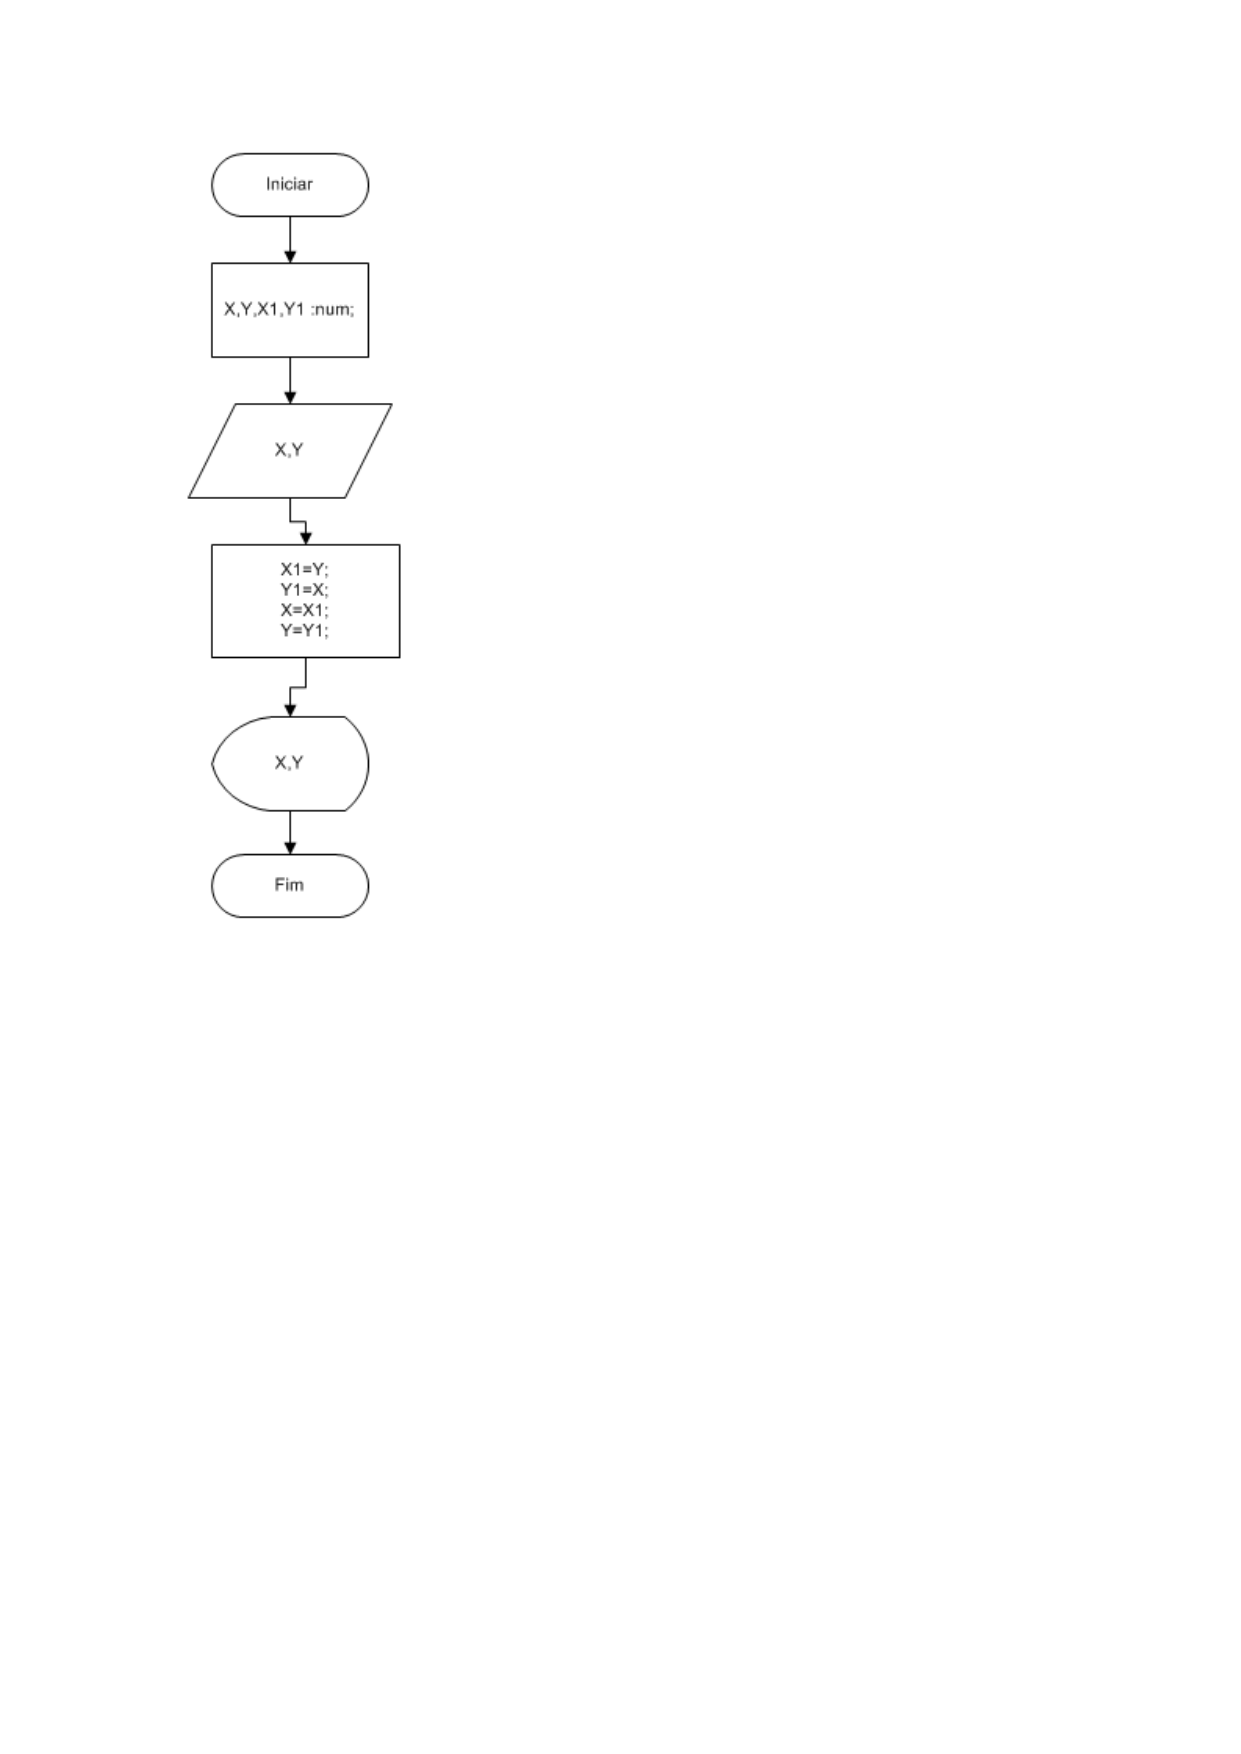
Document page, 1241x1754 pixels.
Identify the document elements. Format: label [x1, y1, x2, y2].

picture [177, 147, 418, 937]
